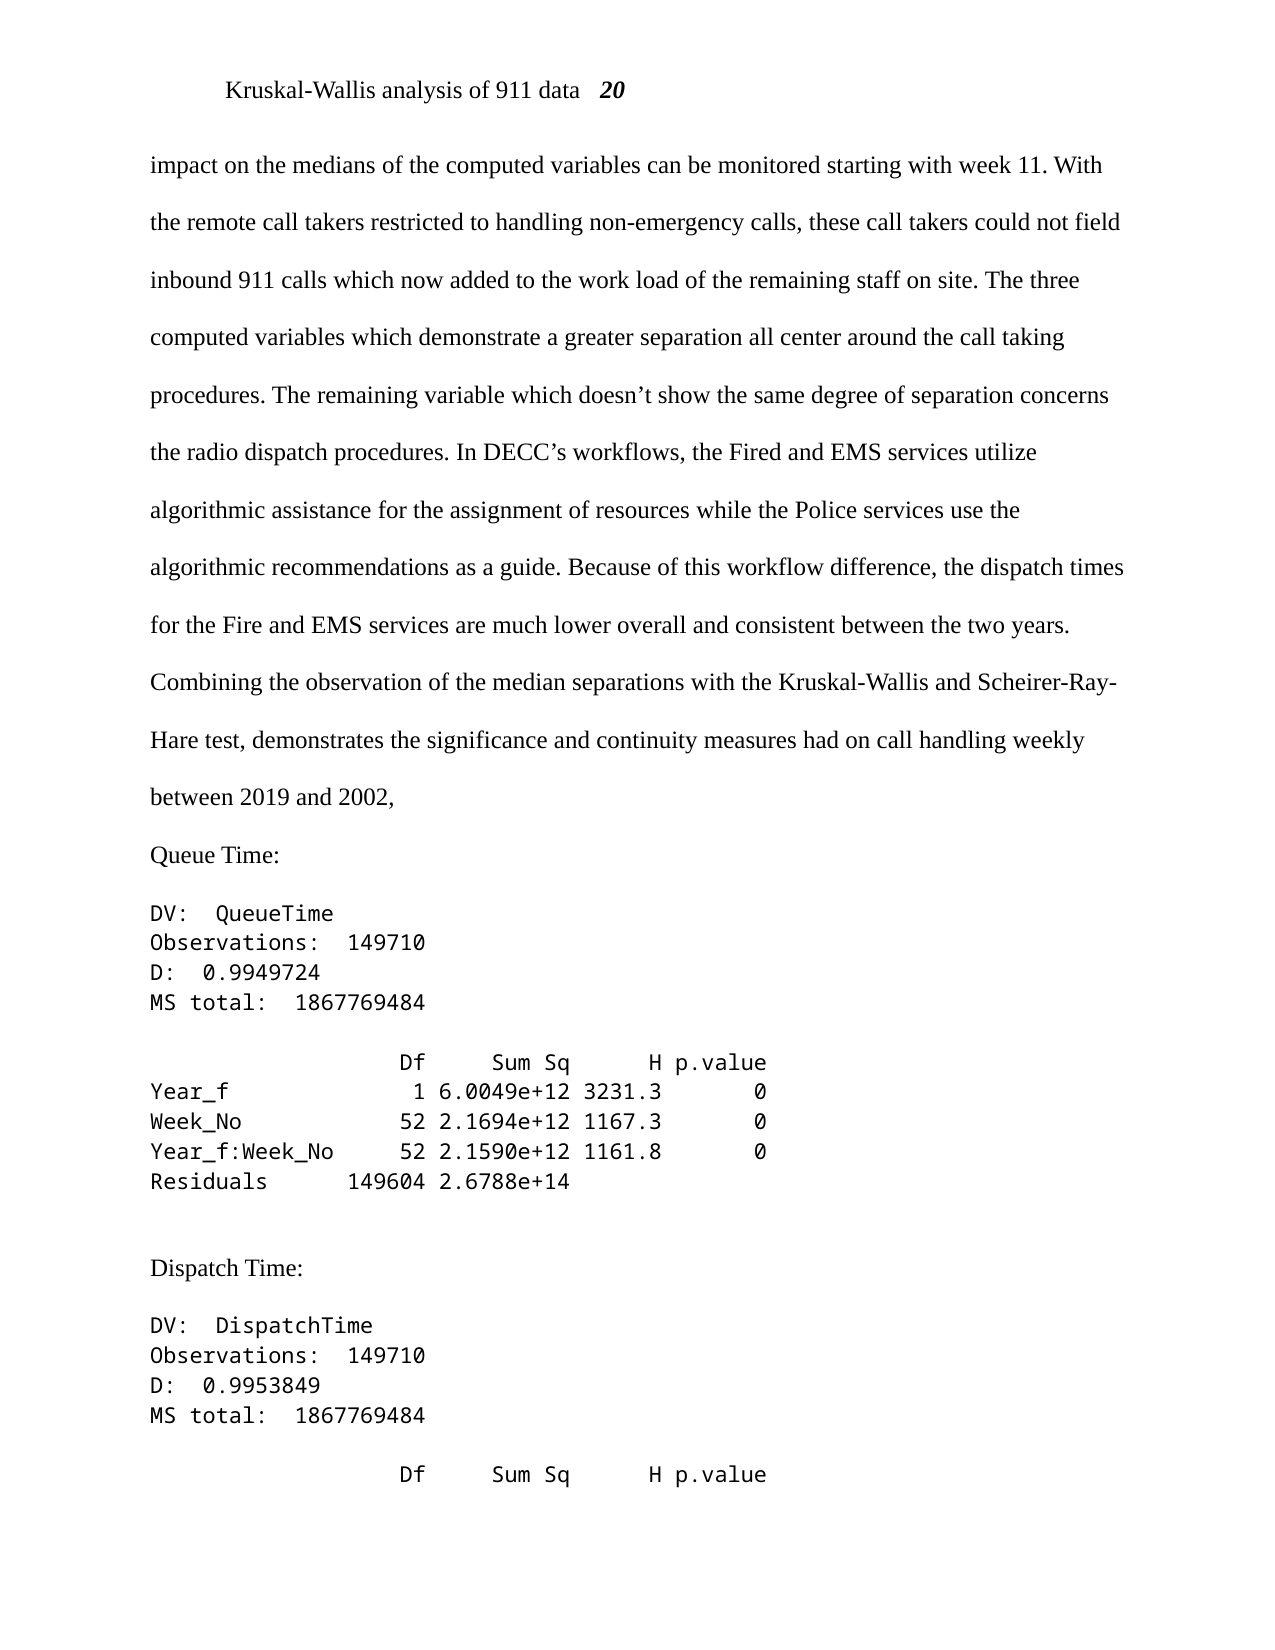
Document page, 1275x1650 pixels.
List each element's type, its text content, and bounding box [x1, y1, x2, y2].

text Queue Time: [150, 840, 1125, 869]
text Observations: 149710 [150, 927, 1125, 957]
text MS total: 1867769484 [150, 987, 1125, 1017]
text DV: DispatchTime [150, 1310, 1125, 1340]
text Year_f 1 6.0049e+12 3231.3 0 [150, 1076, 1125, 1106]
text MS total: 1867769484 [150, 1400, 1125, 1429]
text Df Sum Sq H p.value [150, 1459, 1125, 1489]
text D: 0.9949724 [150, 957, 1125, 987]
text Residuals 149604 2.6788e+14 [150, 1166, 1125, 1195]
text Observations: 149710 [150, 1340, 1125, 1370]
text DV: QueueTime [150, 897, 1125, 927]
text Df Sum Sq H p.value [150, 1046, 1125, 1076]
text D: 0.9953849 [150, 1370, 1125, 1400]
text Year_f:Week_No 52 2.1590e+12 1161.8 0 [150, 1136, 1125, 1166]
text Week_No 52 2.1694e+12 1167.3 0 [150, 1106, 1125, 1136]
text Dispatch Time: [150, 1253, 1125, 1282]
